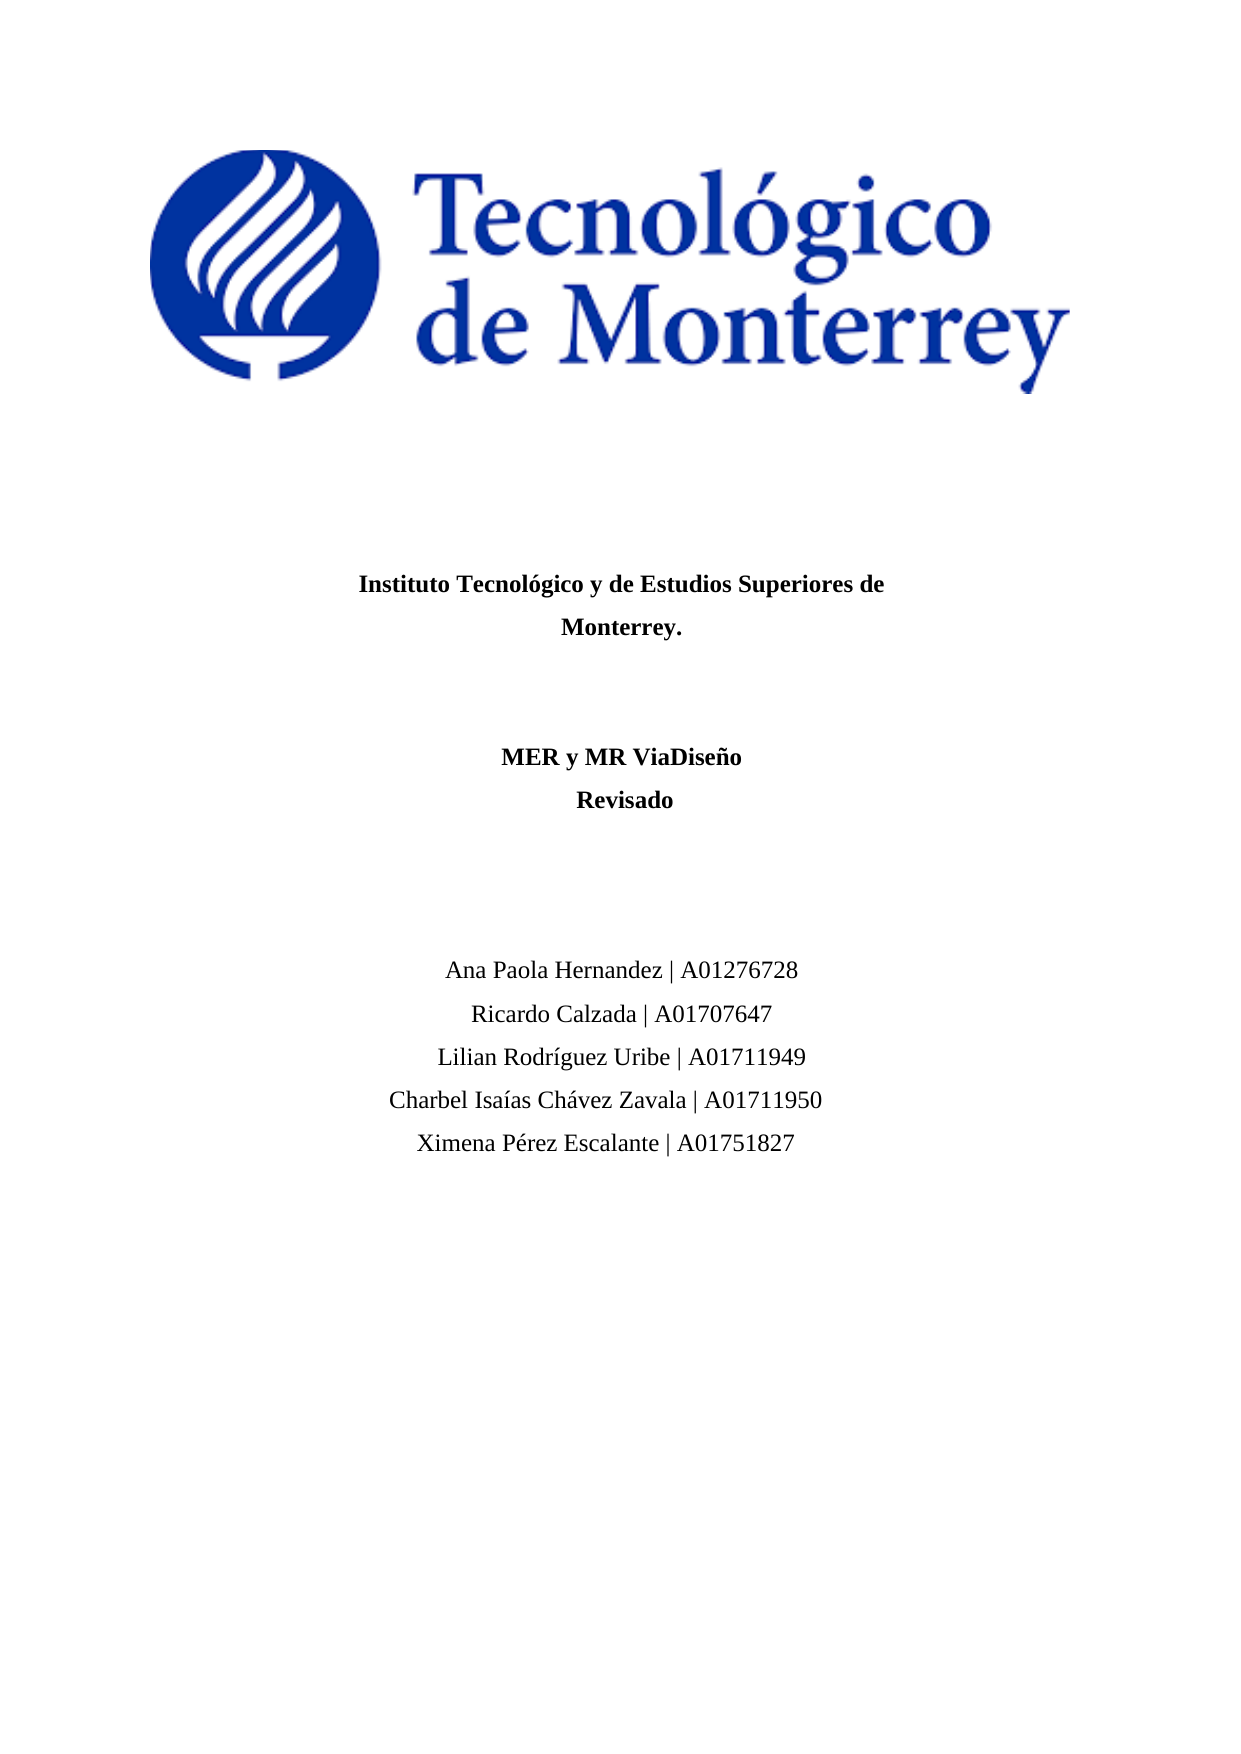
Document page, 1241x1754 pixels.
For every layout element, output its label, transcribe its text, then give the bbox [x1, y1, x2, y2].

text Ana Paola Hernandez | A01276728 [418, 956, 825, 984]
text Revisado [418, 785, 825, 814]
picture [150, 150, 1070, 394]
text Lilian Rodríguez Uribe | A01711949 [418, 1042, 825, 1071]
text Ricardo Calzada | A01707647 [418, 999, 825, 1027]
text MER y MR ViaDiseño [418, 742, 825, 771]
text Charbel Isaías Chávez Zavala | A01711950 [386, 1085, 825, 1114]
text Ximena Pérez Escalante | A01751827 [386, 1128, 825, 1157]
text Instituto Tecnológico y de Estudios Superiores de Monterrey. [303, 569, 939, 641]
